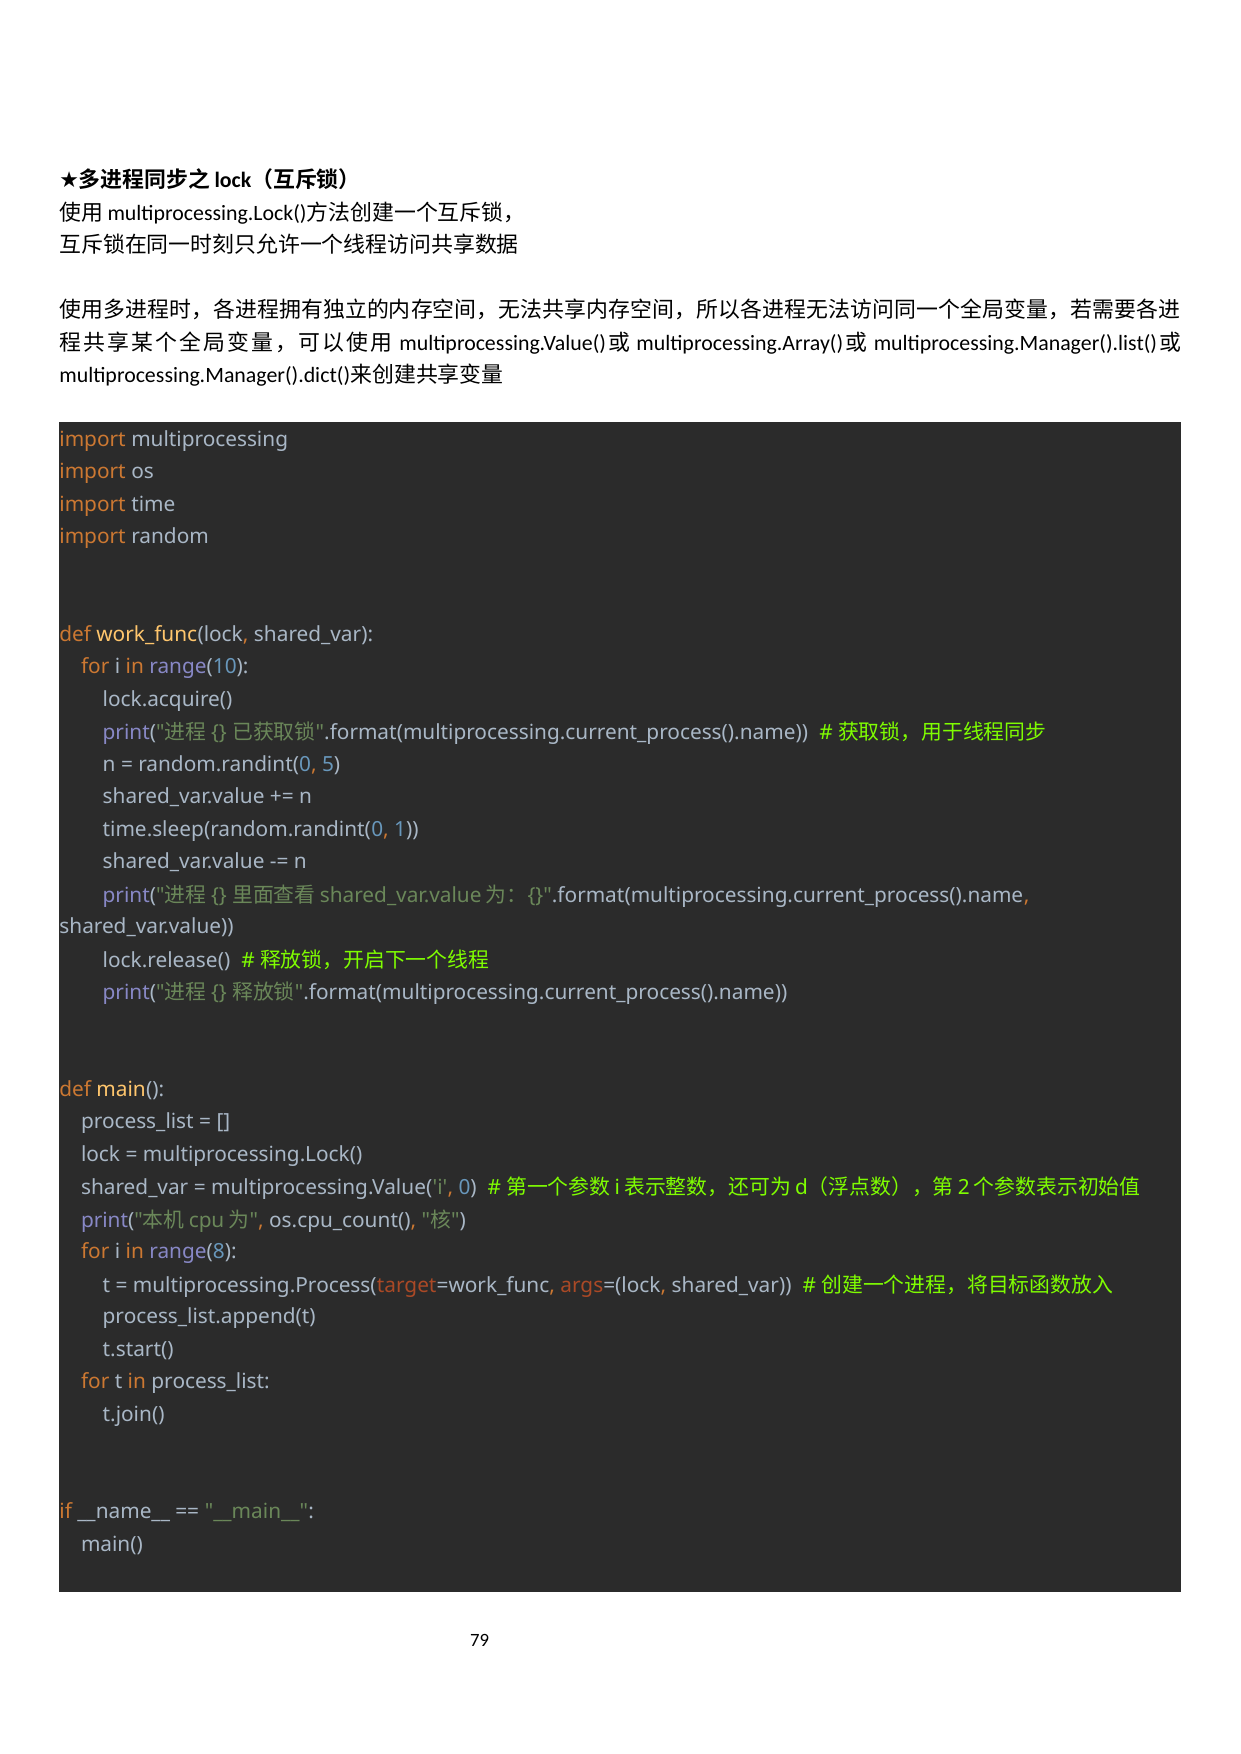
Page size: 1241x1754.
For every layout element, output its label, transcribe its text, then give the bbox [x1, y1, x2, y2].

text 互斥锁在同一时刻只允许一个线程访问共享数据 [59, 227, 1181, 259]
text import multiprocessing import os import time import random def work_func(lock, shared_var): for i in range(10): lock.acquire() print("进程 {} 已获取锁".format(multiprocessing.current_process().name)) # 获取锁，用于线程同步 n = random.randint(0, 5) shared_var.value += n time.sleep(random.randint(0, 1)) shared_var.value -= n print("进程 {} 里面查看shared_var.value为：{}".format(multiprocessing.current_process().name, shared_var.value)) lock.release() # 释放锁，开启下一个线程 print("进程 {} 释放锁".format(multiprocessing.current_process().name)) def main(): process_list = [] lock = multiprocessing.Lock() shared_var = multiprocessing.Value('i', 0) # 第一个参数i表示整数，还可为d（浮点数），第2个参数表示初始值 print("本机cpu为", os.cpu_count(), "核") for i in range(8): t = multiprocessing.Process(target=work_func, args=(lock, shared_var)) # 创建一个进程，将目标函数放入 process_list.append(t) t.start() for t in process_list: t.join() if __name__ == "__main__": main() [59, 422, 1181, 1592]
text ★多进程同步之lock（互斥锁） [59, 162, 1181, 194]
text 使用multiprocessing.Lock()方法创建一个互斥锁， [59, 194, 1181, 227]
text 使用多进程时，各进程拥有独立的内存空间，无法共享内存空间，所以各进程无法访问同一个全局变量，若需要各进程共享某个全局变量，可以使用multiprocessing.Value()或multiprocessing.Array()或multiprocessing.Manager().list()或multiprocessing.Manager().dict()来创建共享变量 [59, 292, 1181, 389]
